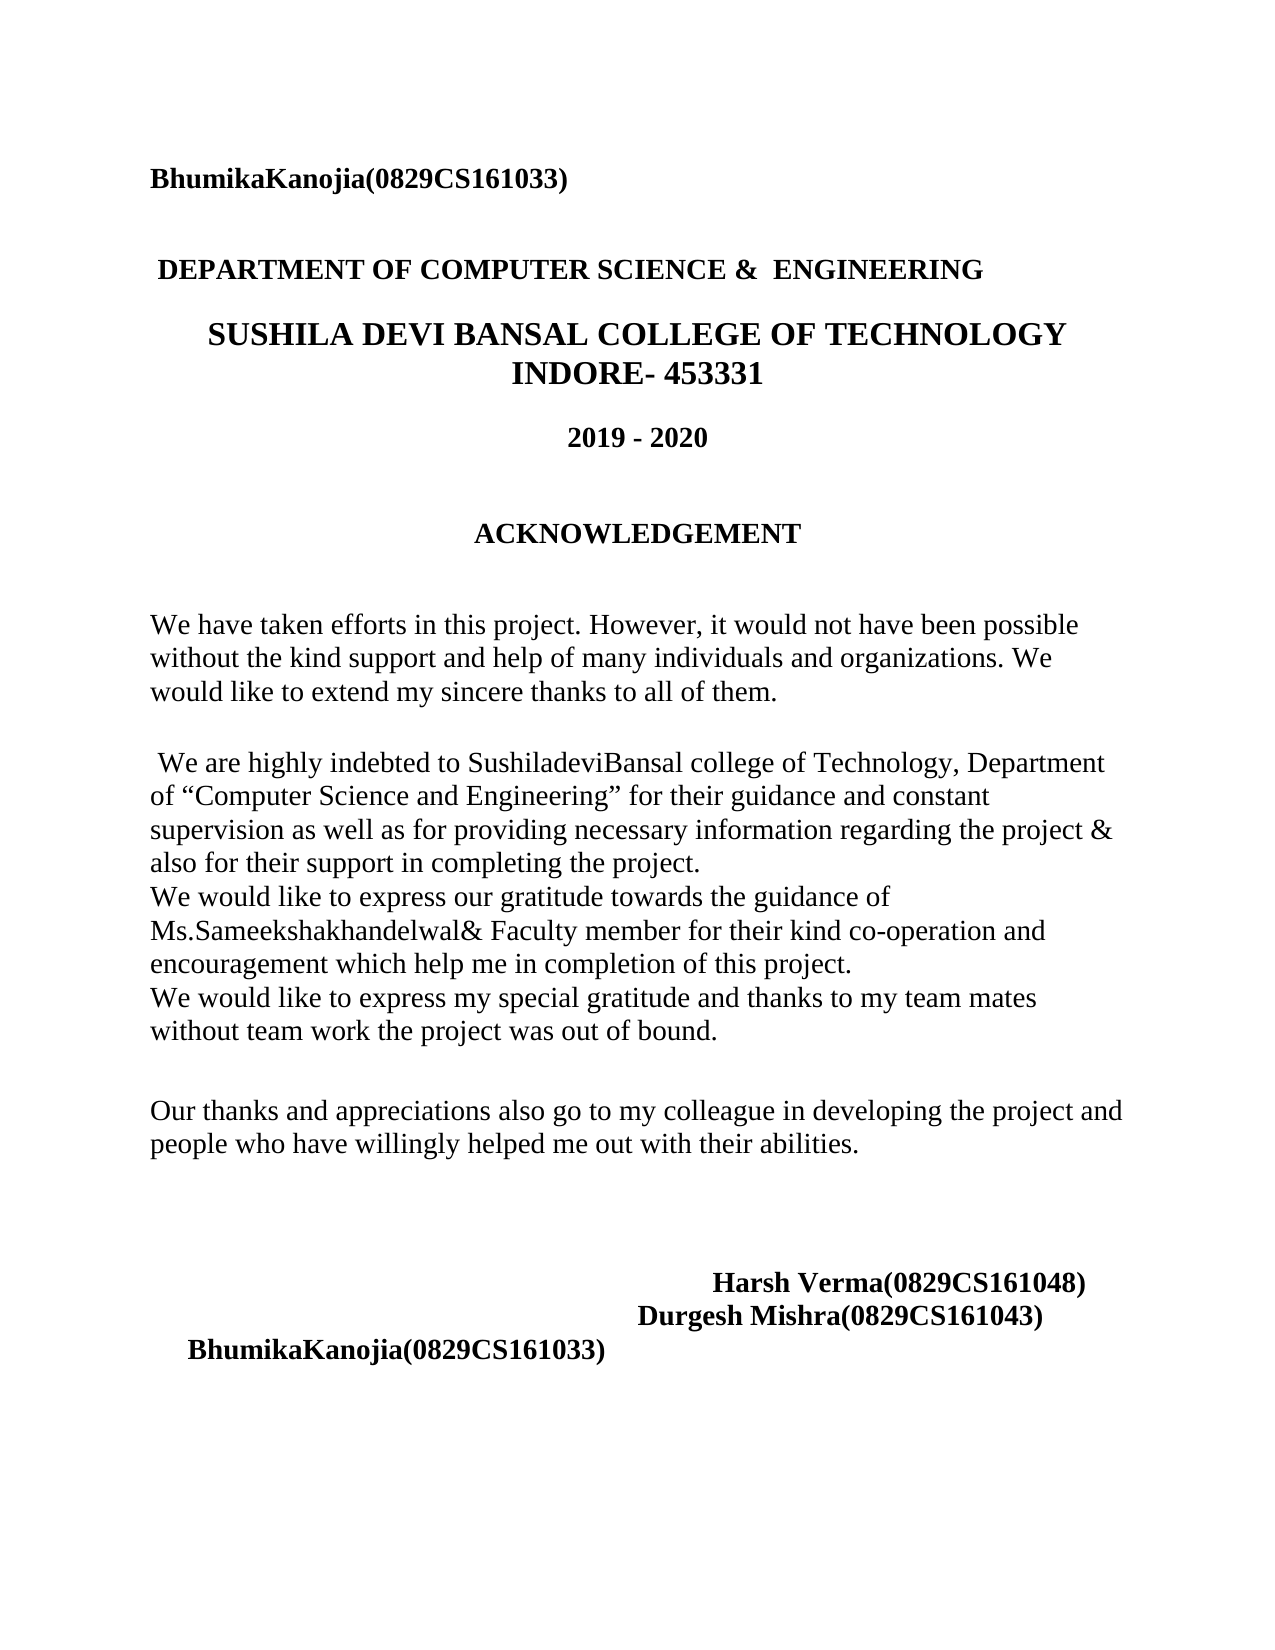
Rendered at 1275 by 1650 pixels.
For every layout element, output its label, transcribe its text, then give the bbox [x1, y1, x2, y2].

text We are highly indebted to SushiladeviBansal college of Technology, Department of “Computer Science and Engineering” for their guidance and constant supervision as well as for providing necessary information regarding the project & also for their support in completing the project. [150, 745, 1125, 879]
text Harsh Verma(0829CS161048) Durgesh Mishra(0829CS161043) [300, 1265, 1125, 1332]
text BhumikaKanojia(0829CS161033) [187, 1332, 1125, 1365]
text DEPARTMENT OF COMPUTER SCIENCE & ENGINEERING [150, 252, 1125, 286]
text INDORE- 453331 [150, 353, 1125, 391]
text ACKNOWLEDGEMENT [150, 516, 1125, 549]
text We would like to express our gratitude towards the guidance of Ms.Sameekshakhandelwal& Faculty member for their kind co-operation and encouragement which help me in completion of this project. [150, 879, 1125, 980]
text BhumikaKanojia(0829CS161033) [150, 161, 1125, 195]
text 2019 - 2020 [150, 420, 1125, 453]
subtitle SUSHILA DEVI BANSAL COLLEGE OF TECHNOLOGY [150, 314, 1125, 353]
text We have taken efforts in this project. However, it would not have been possible without the kind support and help of many individuals and organizations. We would like to extend my sincere thanks to all of them. [150, 607, 1125, 707]
text Our thanks and appreciations also go to my colleague in developing the project and people who have willingly helped me out with their abilities. [150, 1093, 1125, 1160]
text We would like to express my special gratitude and thanks to my team mates without team work the project was out of bound. [150, 980, 1125, 1047]
